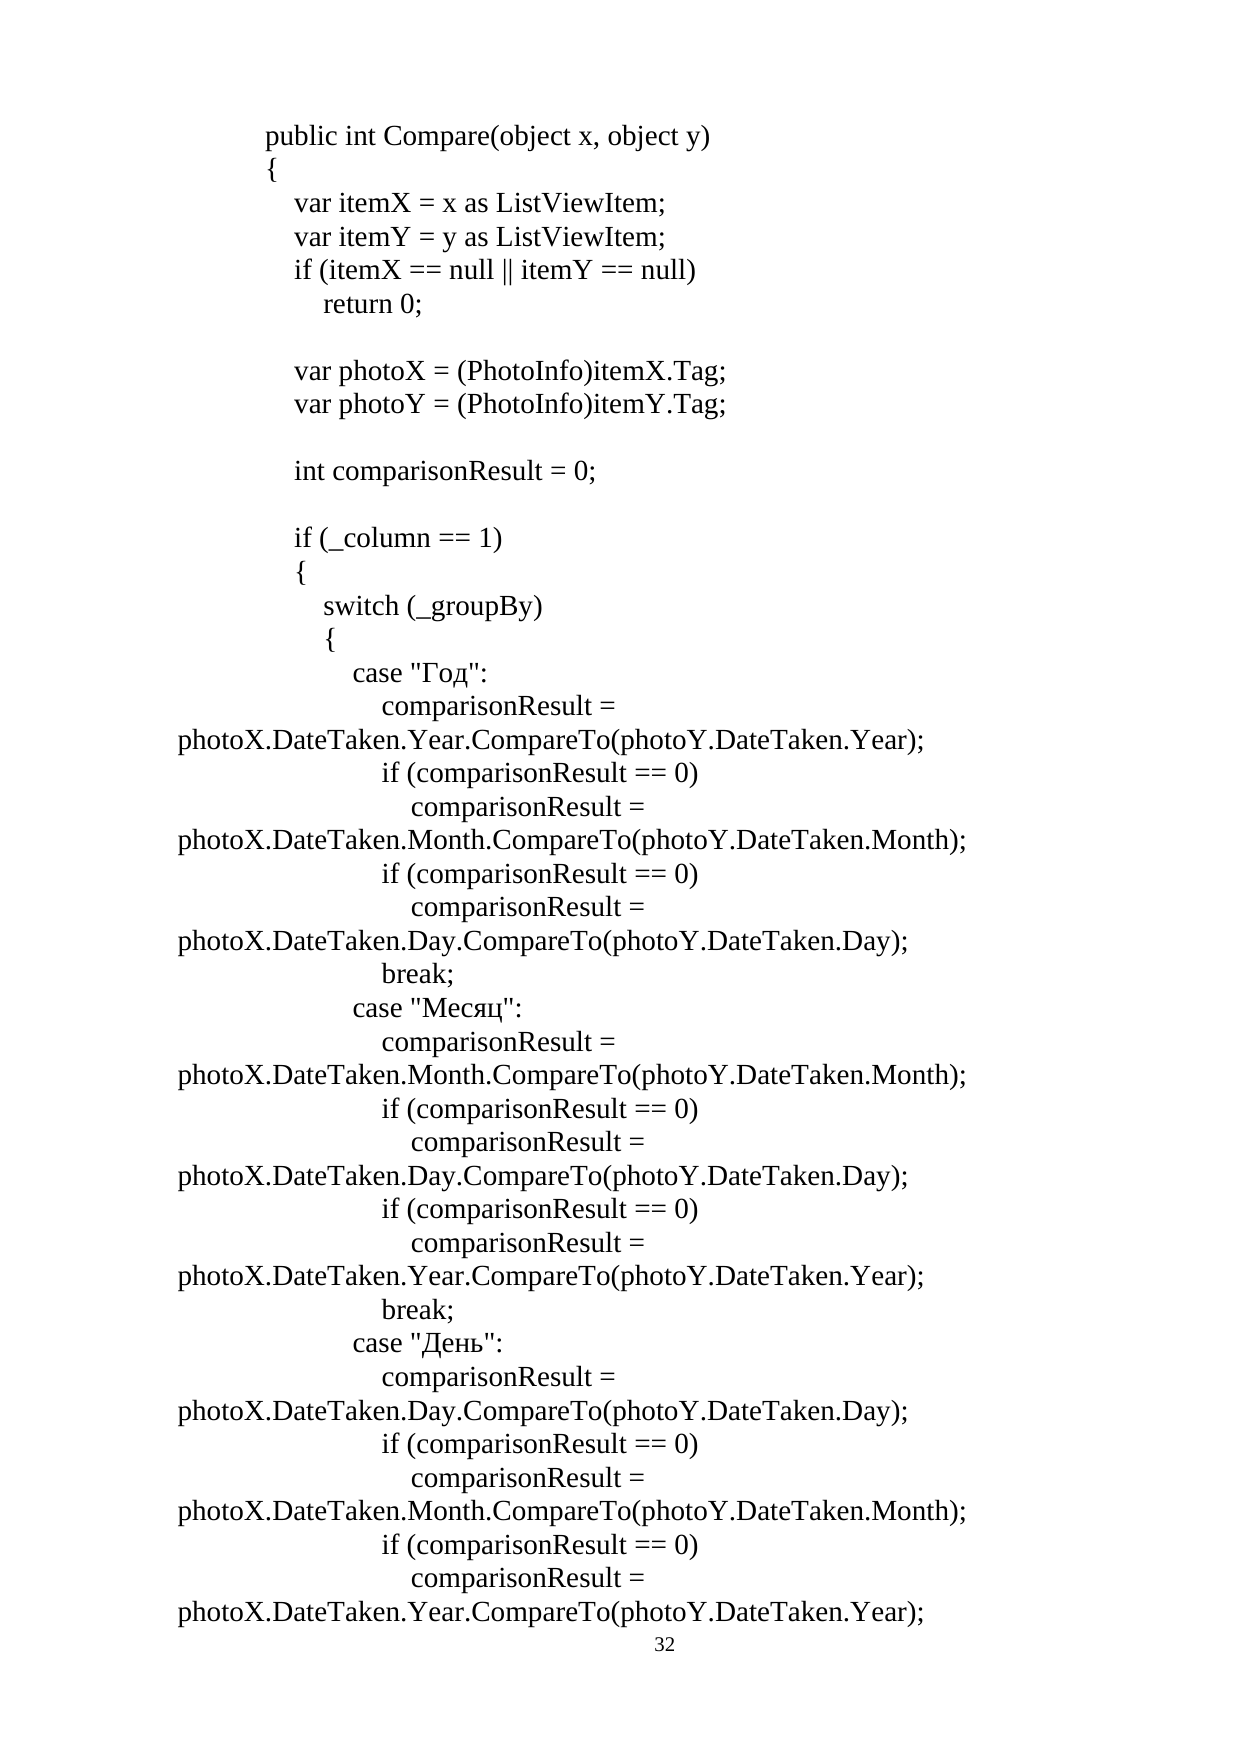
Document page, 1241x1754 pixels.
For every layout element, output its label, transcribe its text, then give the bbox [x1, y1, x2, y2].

text comparisonResult = photoX.DateTaken.Year.CompareTo(photoY.DateTaken.Year); [177, 1225, 1152, 1292]
text comparisonResult = photoX.DateTaken.Month.CompareTo(photoY.DateTaken.Month); [177, 1024, 1152, 1091]
text case "Год": [177, 655, 1152, 688]
text if (comparisonResult == 0) [177, 1527, 1152, 1560]
text break; [177, 957, 1152, 990]
text switch (_groupBy) [177, 588, 1152, 621]
text comparisonResult = photoX.DateTaken.Year.CompareTo(photoY.DateTaken.Year); [177, 688, 1152, 755]
text { [177, 152, 1152, 185]
text comparisonResult = photoX.DateTaken.Month.CompareTo(photoY.DateTaken.Month); [177, 1460, 1152, 1527]
text if (comparisonResult == 0) [177, 1091, 1152, 1124]
text comparisonResult = photoX.DateTaken.Day.CompareTo(photoY.DateTaken.Day); [177, 1359, 1152, 1426]
text if (comparisonResult == 0) [177, 1191, 1152, 1225]
text comparisonResult = photoX.DateTaken.Day.CompareTo(photoY.DateTaken.Day); [177, 1124, 1152, 1191]
text if (itemX == null || itemY == null) [177, 252, 1152, 286]
text break; [177, 1292, 1152, 1326]
text var photoY = (PhotoInfo)itemY.Tag; [177, 386, 1152, 420]
text comparisonResult = photoX.DateTaken.Month.CompareTo(photoY.DateTaken.Month); [177, 789, 1152, 856]
text { [177, 621, 1152, 655]
text if (comparisonResult == 0) [177, 856, 1152, 889]
text case "Месяц": [177, 990, 1152, 1024]
text return 0; [177, 286, 1152, 319]
text if (_column == 1) [177, 521, 1152, 554]
text comparisonResult = photoX.DateTaken.Day.CompareTo(photoY.DateTaken.Day); [177, 889, 1152, 957]
text if (comparisonResult == 0) [177, 1426, 1152, 1460]
text public int Compare(object x, object y) [177, 118, 1152, 152]
text var itemX = x as ListViewItem; [177, 185, 1152, 219]
text int comparisonResult = 0; [177, 453, 1152, 487]
text if (comparisonResult == 0) [177, 755, 1152, 789]
text var photoX = (PhotoInfo)itemX.Tag; [177, 353, 1152, 386]
text case "День": [177, 1326, 1152, 1359]
text var itemY = y as ListViewItem; [177, 219, 1152, 252]
text comparisonResult = photoX.DateTaken.Year.CompareTo(photoY.DateTaken.Year); [177, 1560, 1152, 1627]
text { [177, 554, 1152, 588]
